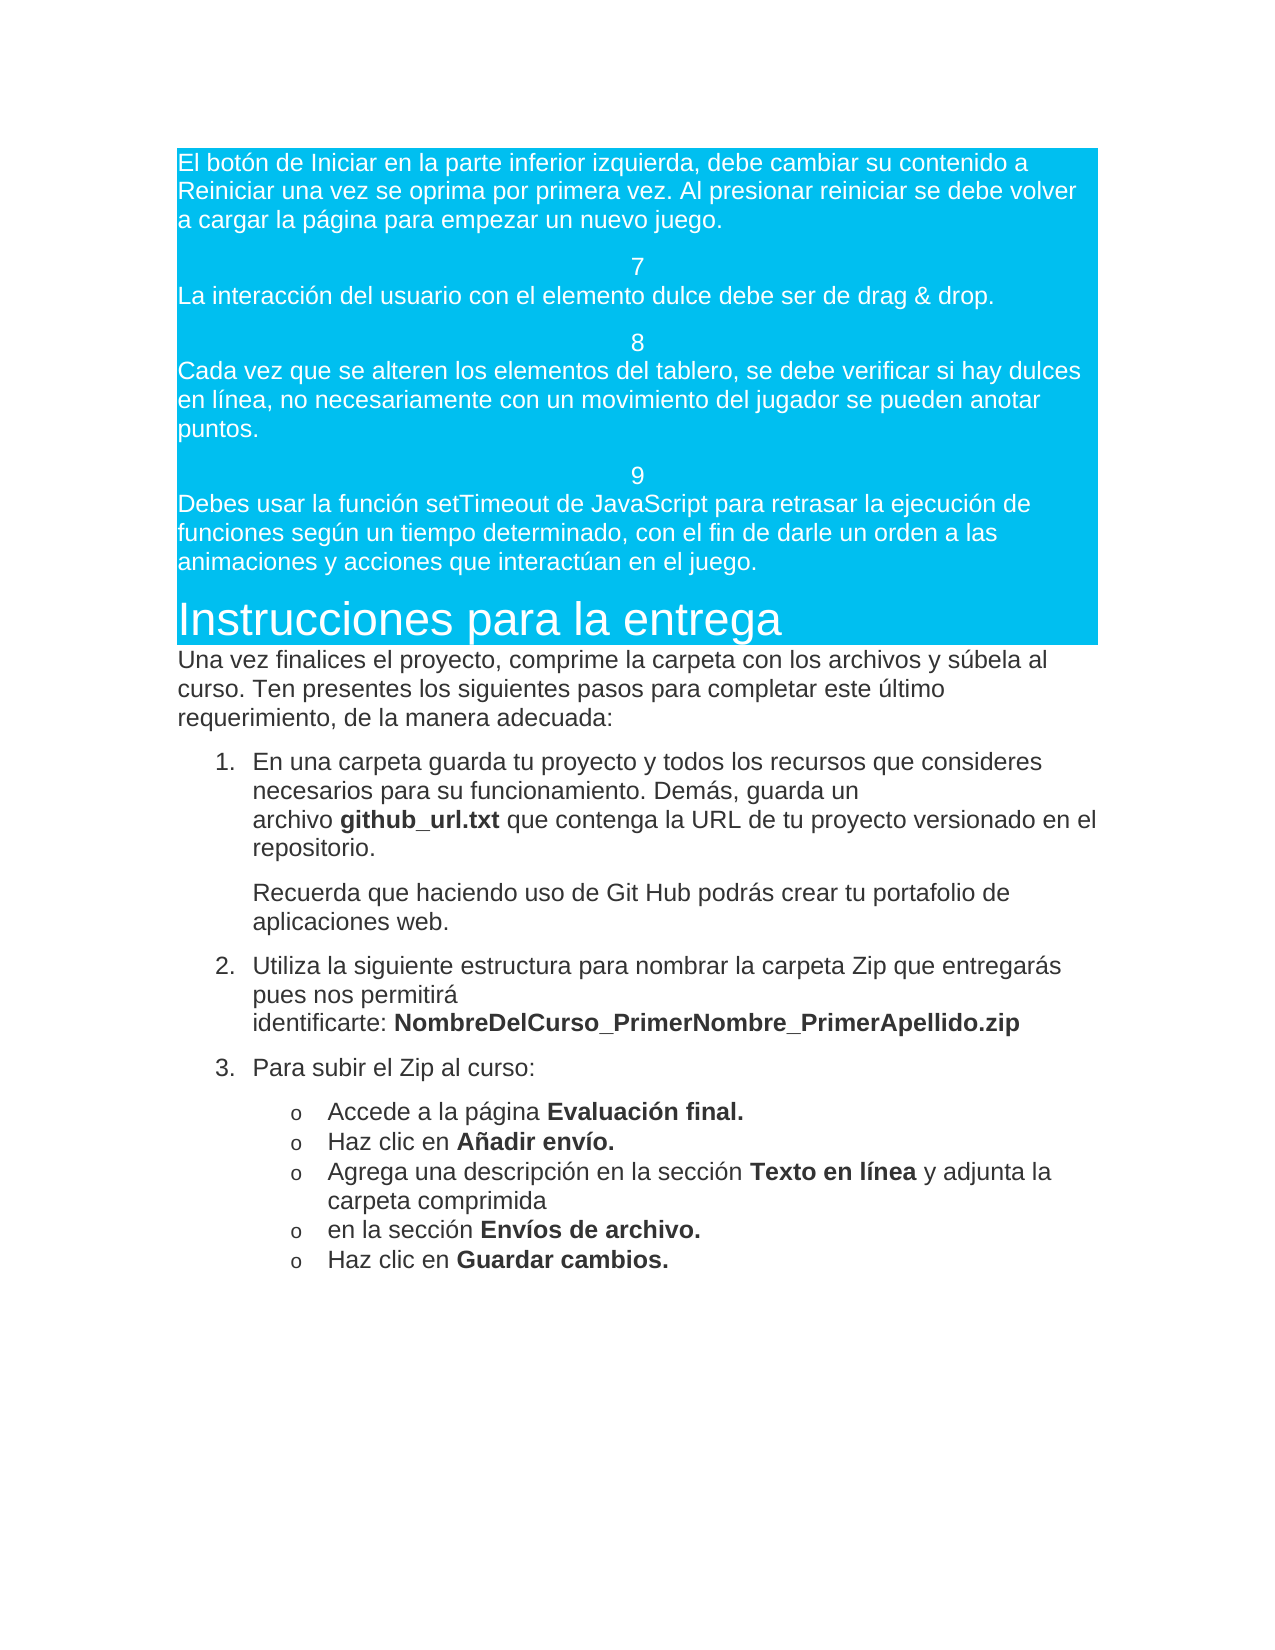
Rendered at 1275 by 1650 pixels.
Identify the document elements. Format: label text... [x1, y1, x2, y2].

list en la sección Envíos de archivo. [290, 1215, 1098, 1245]
list Haz clic en Añadir envío. [290, 1127, 1098, 1157]
text Una vez finalices el proyecto, comprime la carpeta con los archivos y súbela al curso. Ten presentes los siguientes pasos para completar este último requerimiento, de la manera adecuada: [177, 645, 1098, 732]
text Cada vez que se alteren los elementos del tablero, se debe verificar si hay dulces en línea, no necesariamente con un movimiento del jugador se pueden anotar puntos. [177, 356, 1098, 443]
list Accede a la página Evaluación final. [290, 1097, 1098, 1127]
text Debes usar la función setTimeout de JavaScript para retrasar la ejecución de funciones según un tiempo determinado, con el fin de darle un orden a las animaciones y acciones que interactúan en el juego. [177, 489, 1098, 576]
text La interacción del usuario con el elemento dulce debe ser de drag & drop. [177, 281, 1098, 309]
list En una carpeta guarda tu proyecto y todos los recursos que consideres necesarios para su funcionamiento. Demás, guarda un archivo github_url.txt que contenga la URL de tu proyecto versionado en el repositorio. [215, 747, 1098, 862]
text 8 [177, 325, 1098, 356]
text 9 [177, 458, 1098, 489]
text El botón de Iniciar en la parte inferior izquierda, debe cambiar su contenido a Reiniciar una vez se oprima por primera vez. Al presionar reiniciar se debe volver a cargar la página para empezar un nuevo juego. [177, 148, 1098, 234]
text 7 [177, 249, 1098, 281]
list Agrega una descripción en la sección Texto en línea y adjunta la carpeta comprimida [290, 1157, 1098, 1215]
text Instrucciones para la entrega [177, 591, 1098, 645]
text Recuerda que haciendo uso de Git Hub podrás crear tu portafolio de aplicaciones web. [252, 878, 1098, 935]
list Utiliza la siguiente estructura para nombrar la carpeta Zip que entregarás pues nos permitirá identificarte: NombreDelCurso_PrimerNombre_PrimerApellido.zip [215, 951, 1098, 1037]
list Haz clic en Guardar cambios. [290, 1245, 1098, 1274]
list Para subir el Zip al curso: [215, 1053, 1098, 1082]
